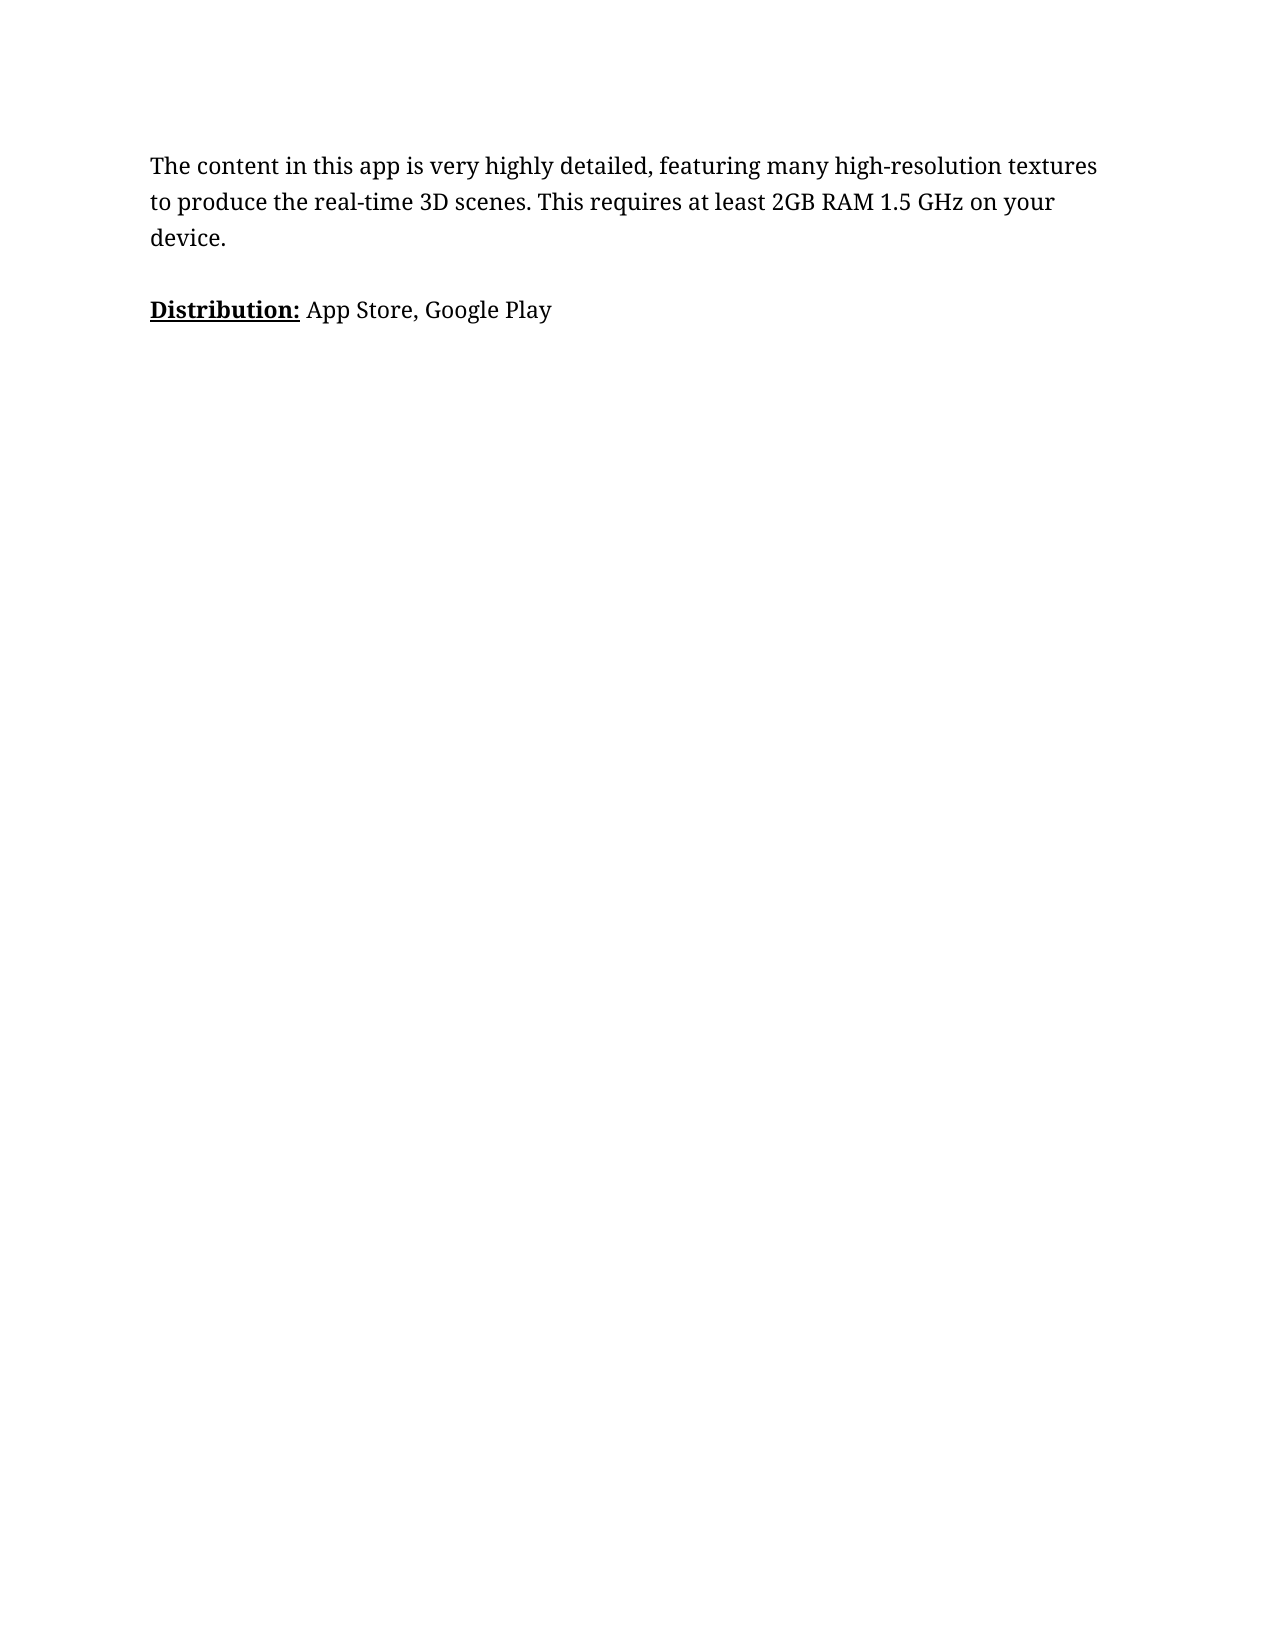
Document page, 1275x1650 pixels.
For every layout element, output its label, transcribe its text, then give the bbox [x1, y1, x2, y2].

text The content in this app is very highly detailed, featuring many high-resolution textures to produce the real-time 3D scenes. This requires at least 2GB RAM 1.5 GHz on your device. [150, 150, 1125, 253]
text Distribution: App Store, Google Play [150, 294, 1125, 325]
